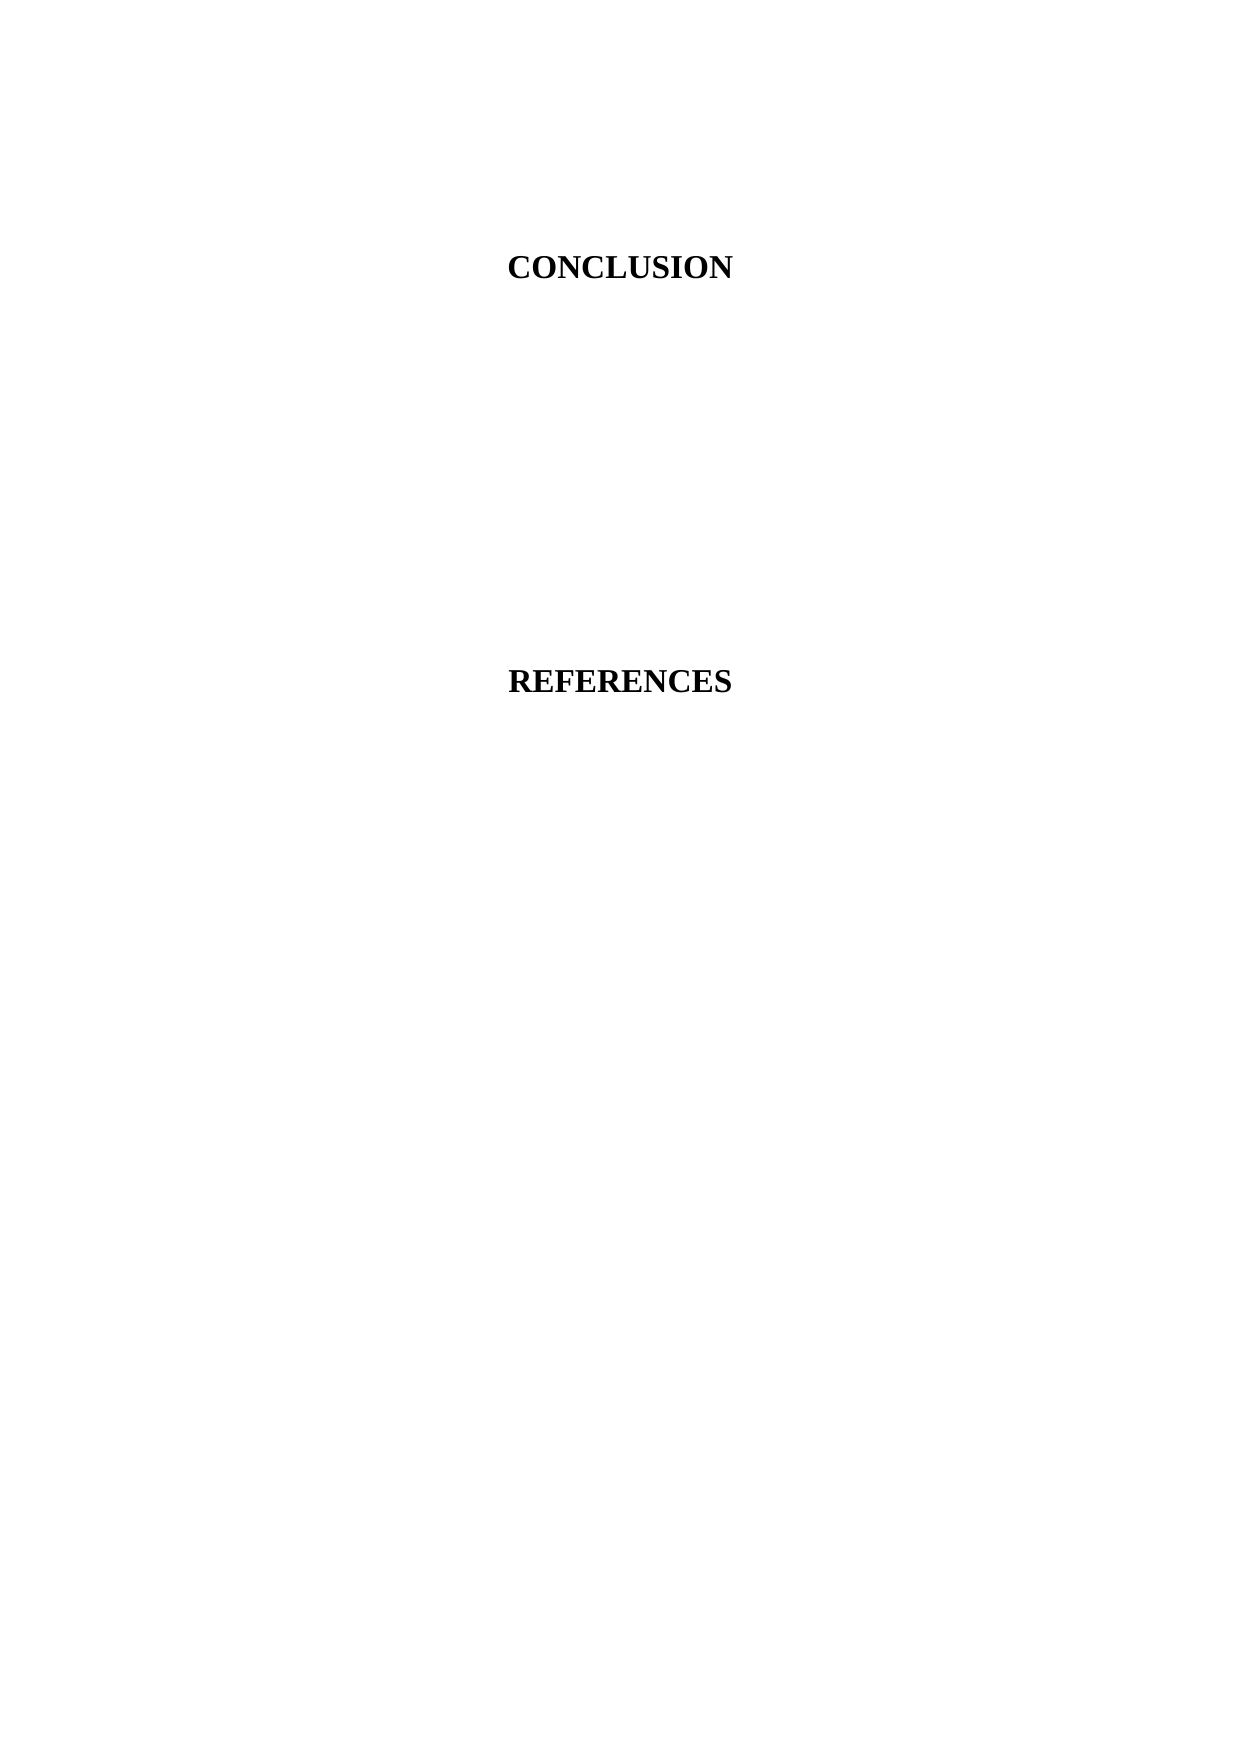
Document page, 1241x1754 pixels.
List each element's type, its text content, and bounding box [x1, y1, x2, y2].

text CONCLUSION [148, 247, 1093, 286]
text REFERENCES [148, 662, 1093, 700]
